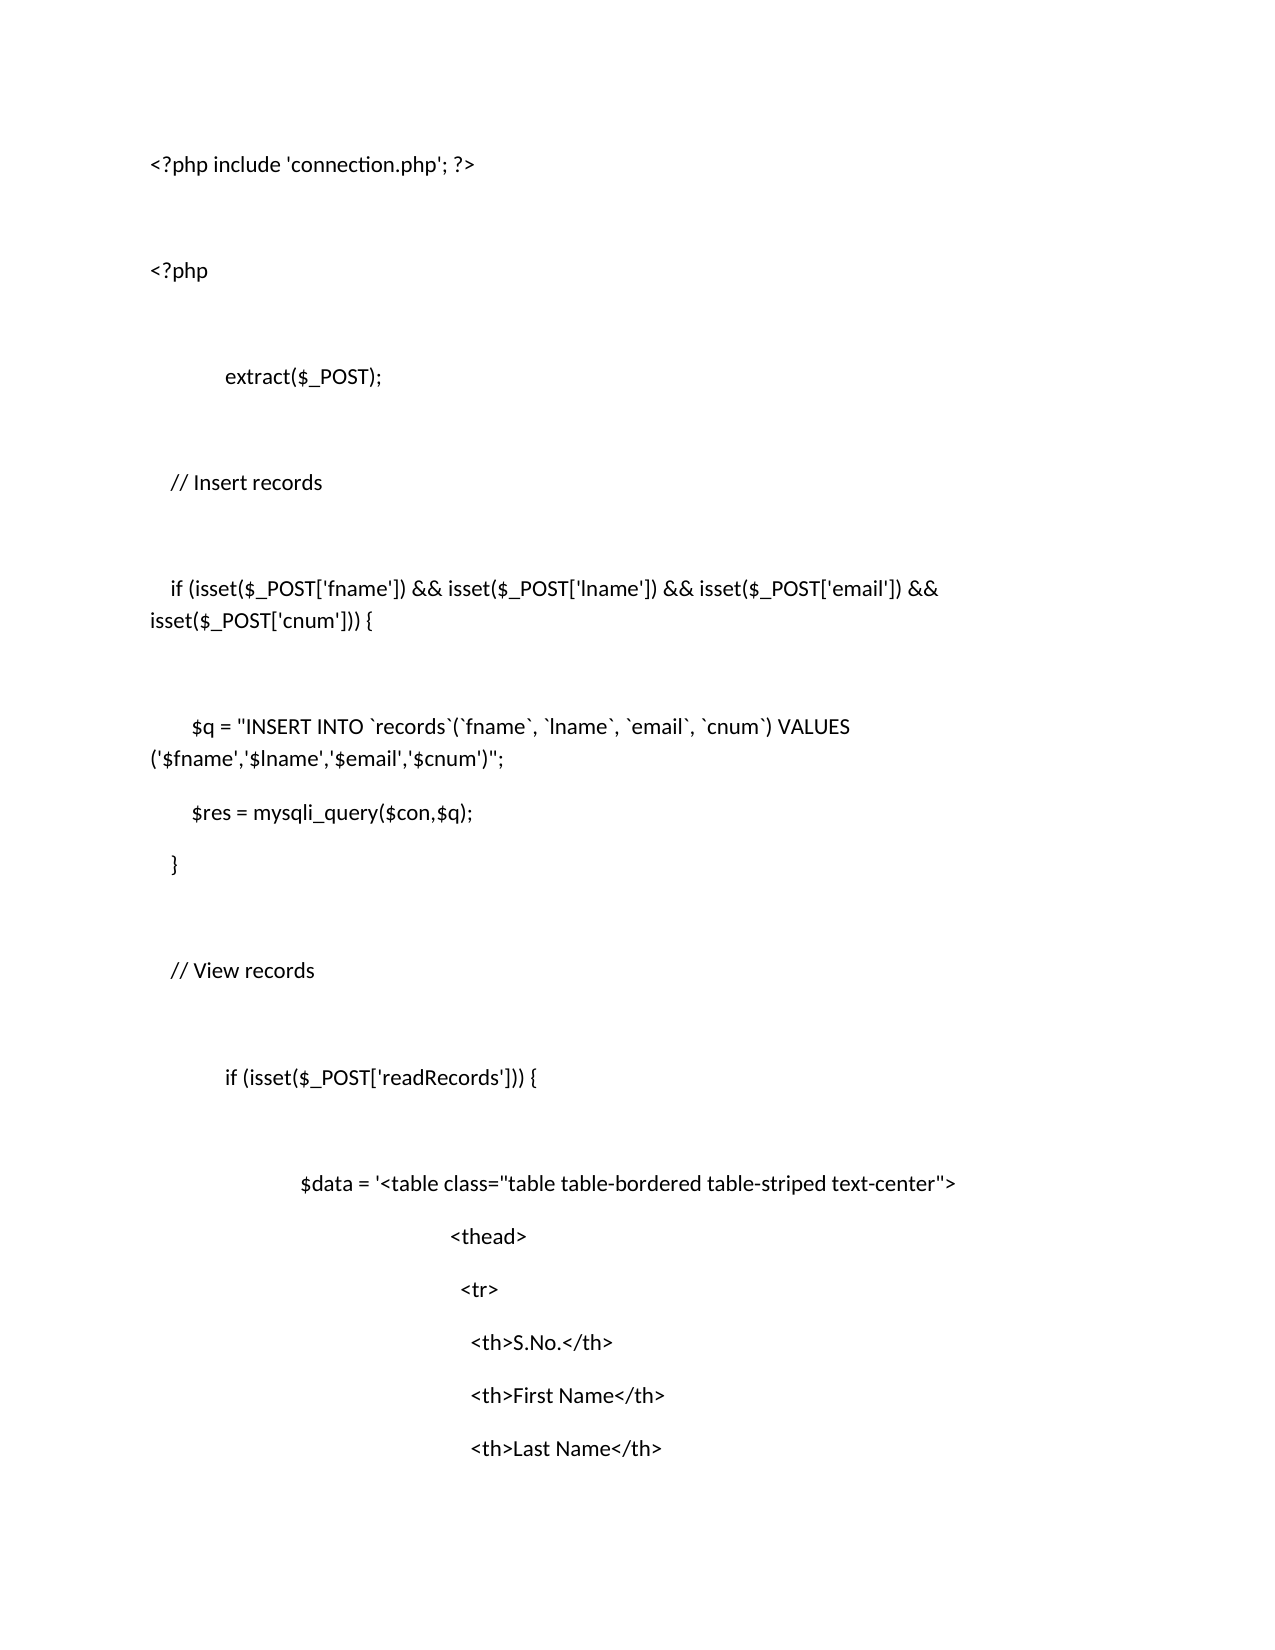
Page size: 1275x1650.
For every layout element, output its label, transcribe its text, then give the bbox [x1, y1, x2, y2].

text $res = mysqli_query($con,$q); [150, 798, 1125, 826]
text $data = '<table class="table table-bordered table-striped text-center"> [150, 1169, 1125, 1197]
text // Insert records [150, 468, 1125, 496]
text <th>First Name</th> [150, 1381, 1125, 1409]
text <th>Last Name</th> [150, 1434, 1125, 1462]
text } [150, 851, 1125, 879]
text <th>S.No.</th> [150, 1328, 1125, 1356]
text <thead> [150, 1222, 1125, 1250]
text // View records [150, 957, 1125, 985]
text <tr> [150, 1275, 1125, 1303]
text extract($_POST); [150, 362, 1125, 390]
text if (isset($_POST['fname']) && isset($_POST['lname']) && isset($_POST['email']) && isset($_POST['cnum'])) { [150, 574, 1125, 634]
text if (isset($_POST['readRecords'])) { [150, 1063, 1125, 1091]
text <?php [150, 256, 1125, 284]
text $q = "INSERT INTO `records`(`fname`, `lname`, `email`, `cnum`) VALUES ('$fname','$lname','$email','$cnum')"; [150, 712, 1125, 773]
text <?php include 'connection.php'; ?> [150, 150, 1125, 178]
